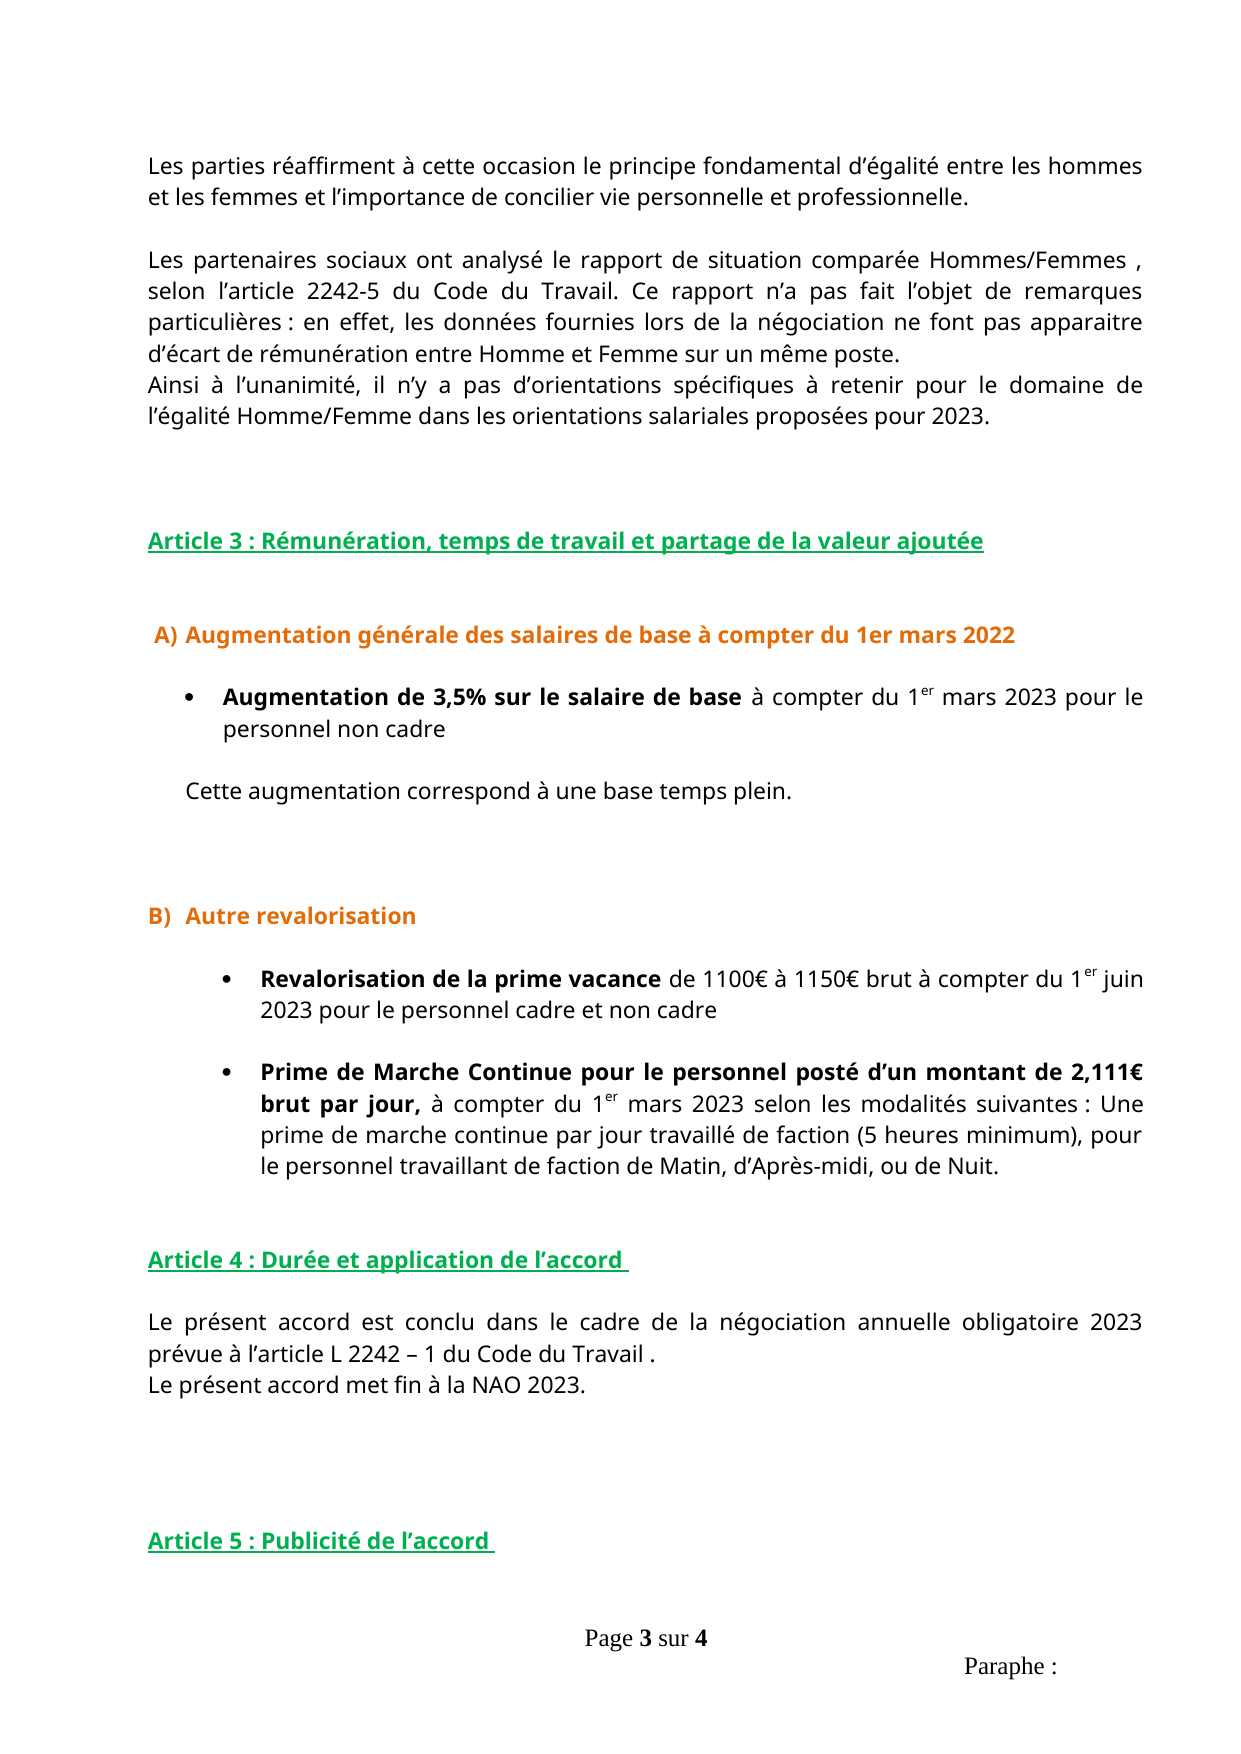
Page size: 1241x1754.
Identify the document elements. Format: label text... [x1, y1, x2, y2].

list Augmentation de 3,5% sur le salaire de base à compter du 1er mars 2023 pour le personnel non cadre [185, 681, 1144, 744]
list Augmentation générale des salaires de base à compter du 1er mars 2022 [154, 619, 1144, 650]
text Le présent accord met fin à la NAO 2023. [148, 1369, 1144, 1400]
list Prime de Marche Continue pour le personnel posté d’un montant de 2,111€ brut par jour, à compter du 1er mars 2023 selon les modalités suivantes : Une prime de marche continue par jour travaillé de faction (5 heures minimum), pour le personnel travaillant de faction de Matin, d’Après-midi, ou de Nuit. [223, 1056, 1144, 1181]
text Les parties réaffirment à cette occasion le principe fondamental d’égalité entre les hommes et les femmes et l’importance de concilier vie personnelle et professionnelle. [148, 150, 1144, 212]
list Revalorisation de la prime vacance de 1100€ à 1150€ brut à compter du 1er juin 2023 pour le personnel cadre et non cadre [223, 962, 1144, 1025]
list Cette augmentation correspond à une base temps plein. [185, 775, 1144, 806]
text Le présent accord est conclu dans le cadre de la négociation annuelle obligatoire 2023 prévue à l’article L 2242 – 1 du Code du Travail . [148, 1306, 1144, 1369]
text Article 5 : Publicité de l’accord [148, 1525, 1144, 1556]
text Les partenaires sociaux ont analysé le rapport de situation comparée Hommes/Femmes , selon l’article 2242-5 du Code du Travail. Ce rapport n’a pas fait l’objet de remarques particulières : en effet, les données fournies lors de la négociation ne font pas apparaitre d’écart de rémunération entre Homme et Femme sur un même poste. [148, 244, 1144, 369]
text Ainsi à l’unanimité, il n’y a pas d’orientations spécifiques à retenir pour le domaine de l’égalité Homme/Femme dans les orientations salariales proposées pour 2023. [148, 369, 1144, 431]
text Article 3 : Rémunération, temps de travail et partage de la valeur ajoutée [148, 525, 1144, 556]
list Autre revalorisation [148, 900, 1144, 931]
text Article 4 : Durée et application de l’accord [148, 1244, 1144, 1275]
